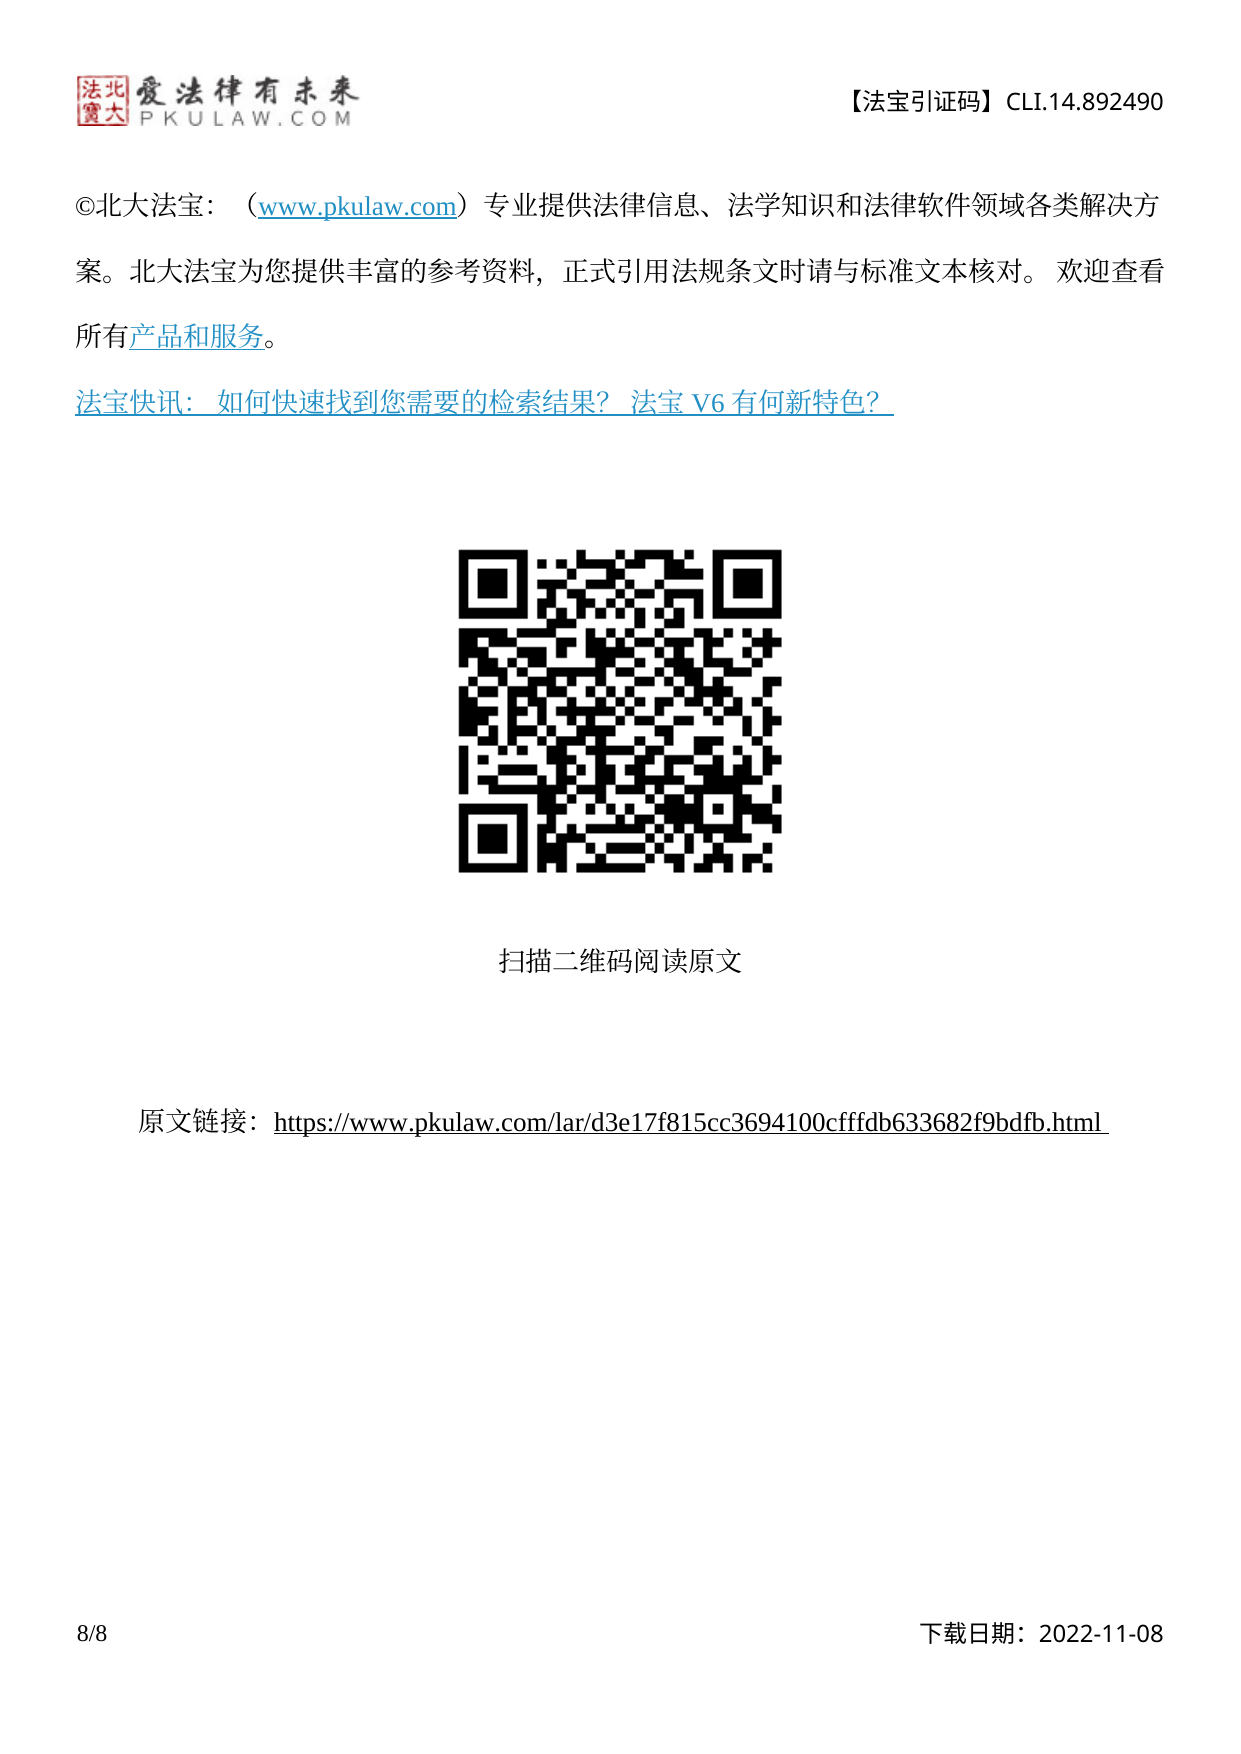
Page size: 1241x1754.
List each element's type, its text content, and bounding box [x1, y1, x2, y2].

picture [420, 511, 821, 912]
text ©北大法宝：（www.pkulaw.com）专业提供法律信息、法学知识和法律软件领域各类解决方案。北大法宝为您提供丰富的参考资料，正式引用法规条文时请与标准文本核对。 欢迎查看所有产品和服务。 法宝快讯： 如何快速找到您需要的检索结果？ 法宝 V6 有何新特色？ [75, 156, 1165, 418]
text 原文链接：https://www.pkulaw.com/lar/d3e17f815cc3694100cfffdb633682f9bdfb.html [75, 1071, 1165, 1137]
text 扫描二维码阅读原文 [169, 912, 1071, 978]
picture [76, 75, 361, 126]
